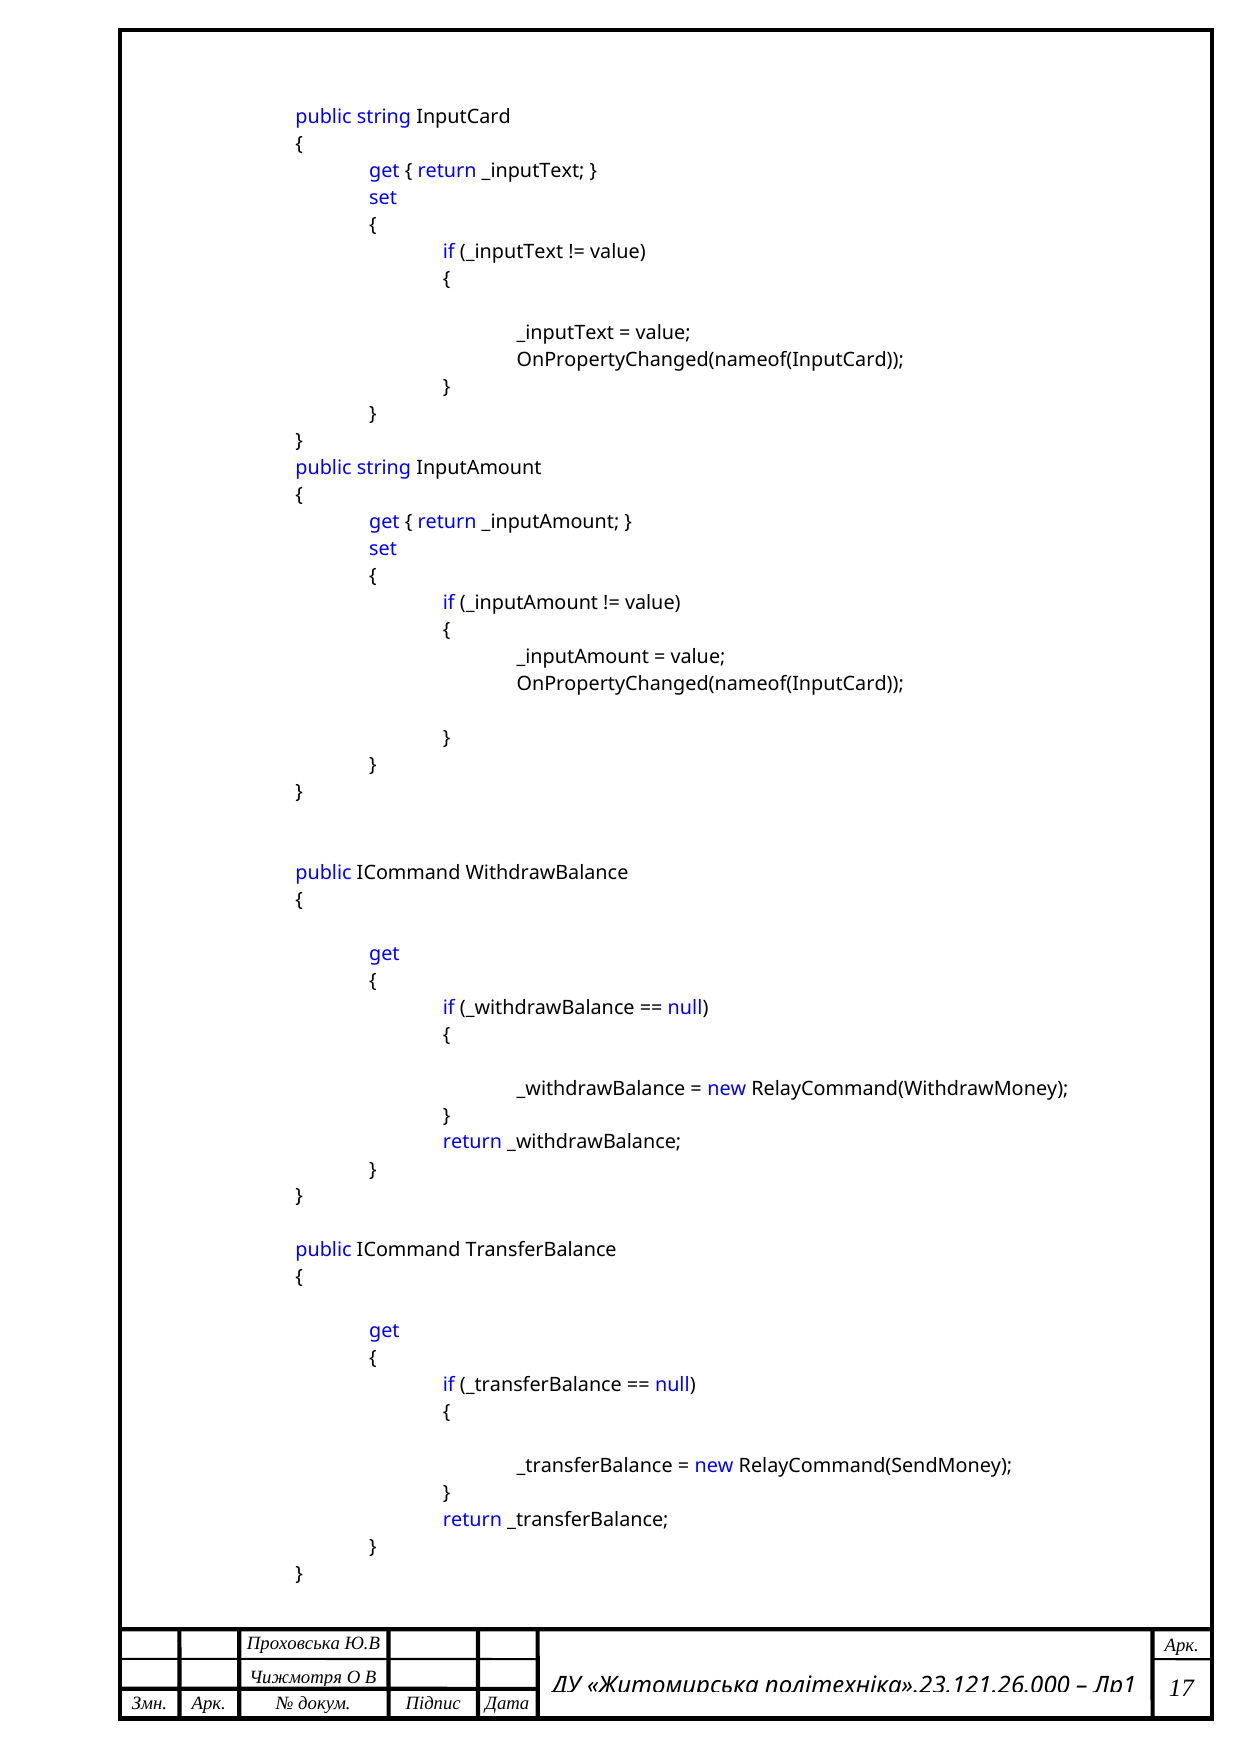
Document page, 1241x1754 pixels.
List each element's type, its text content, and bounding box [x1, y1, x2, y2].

text } [148, 1182, 1181, 1209]
text } [148, 1155, 1181, 1182]
text public ICommand TransferBalance [148, 1236, 1181, 1263]
text if (_withdrawBalance == null) [148, 993, 1181, 1020]
text { [148, 211, 1181, 237]
text get { return _inputText; } [148, 157, 1181, 183]
text } [148, 372, 1181, 399]
text _withdrawBalance = new RelayCommand(WithdrawMoney); [148, 1074, 1181, 1101]
text } [148, 1532, 1181, 1559]
text } [148, 399, 1181, 426]
text public ICommand WithdrawBalance [148, 858, 1181, 885]
text get [148, 939, 1181, 966]
text set [148, 183, 1181, 211]
text OnPropertyChanged(nameof(InputCard)); [148, 345, 1181, 372]
text { [148, 615, 1181, 642]
text { [148, 480, 1181, 507]
text public string InputCard [148, 103, 1181, 129]
text return _withdrawBalance; [148, 1128, 1181, 1155]
text { [148, 1398, 1181, 1424]
text return _transferBalance; [148, 1506, 1181, 1532]
text _inputAmount = value; [148, 642, 1181, 669]
text { [148, 885, 1181, 912]
text if (_inputAmount != value) [148, 588, 1181, 615]
text public string InputAmount [148, 453, 1181, 480]
text get [148, 1317, 1181, 1344]
text } [148, 777, 1181, 804]
text } [148, 1478, 1181, 1506]
text { [148, 264, 1181, 291]
text _inputText = value; [148, 318, 1181, 345]
text { [148, 1020, 1181, 1047]
text } [148, 723, 1181, 750]
text if (_transferBalance == null) [148, 1371, 1181, 1398]
text { [148, 966, 1181, 993]
text } [148, 1101, 1181, 1128]
text } [148, 426, 1181, 453]
text { [148, 1344, 1181, 1371]
text OnPropertyChanged(nameof(InputCard)); [148, 669, 1181, 696]
text { [148, 1263, 1181, 1290]
text { [148, 129, 1181, 157]
text get { return _inputAmount; } [148, 507, 1181, 534]
text { [148, 561, 1181, 588]
text set [148, 534, 1181, 561]
text _transferBalance = new RelayCommand(SendMoney); [148, 1452, 1181, 1478]
text if (_inputText != value) [148, 237, 1181, 264]
text } [148, 1559, 1181, 1586]
text } [148, 750, 1181, 777]
